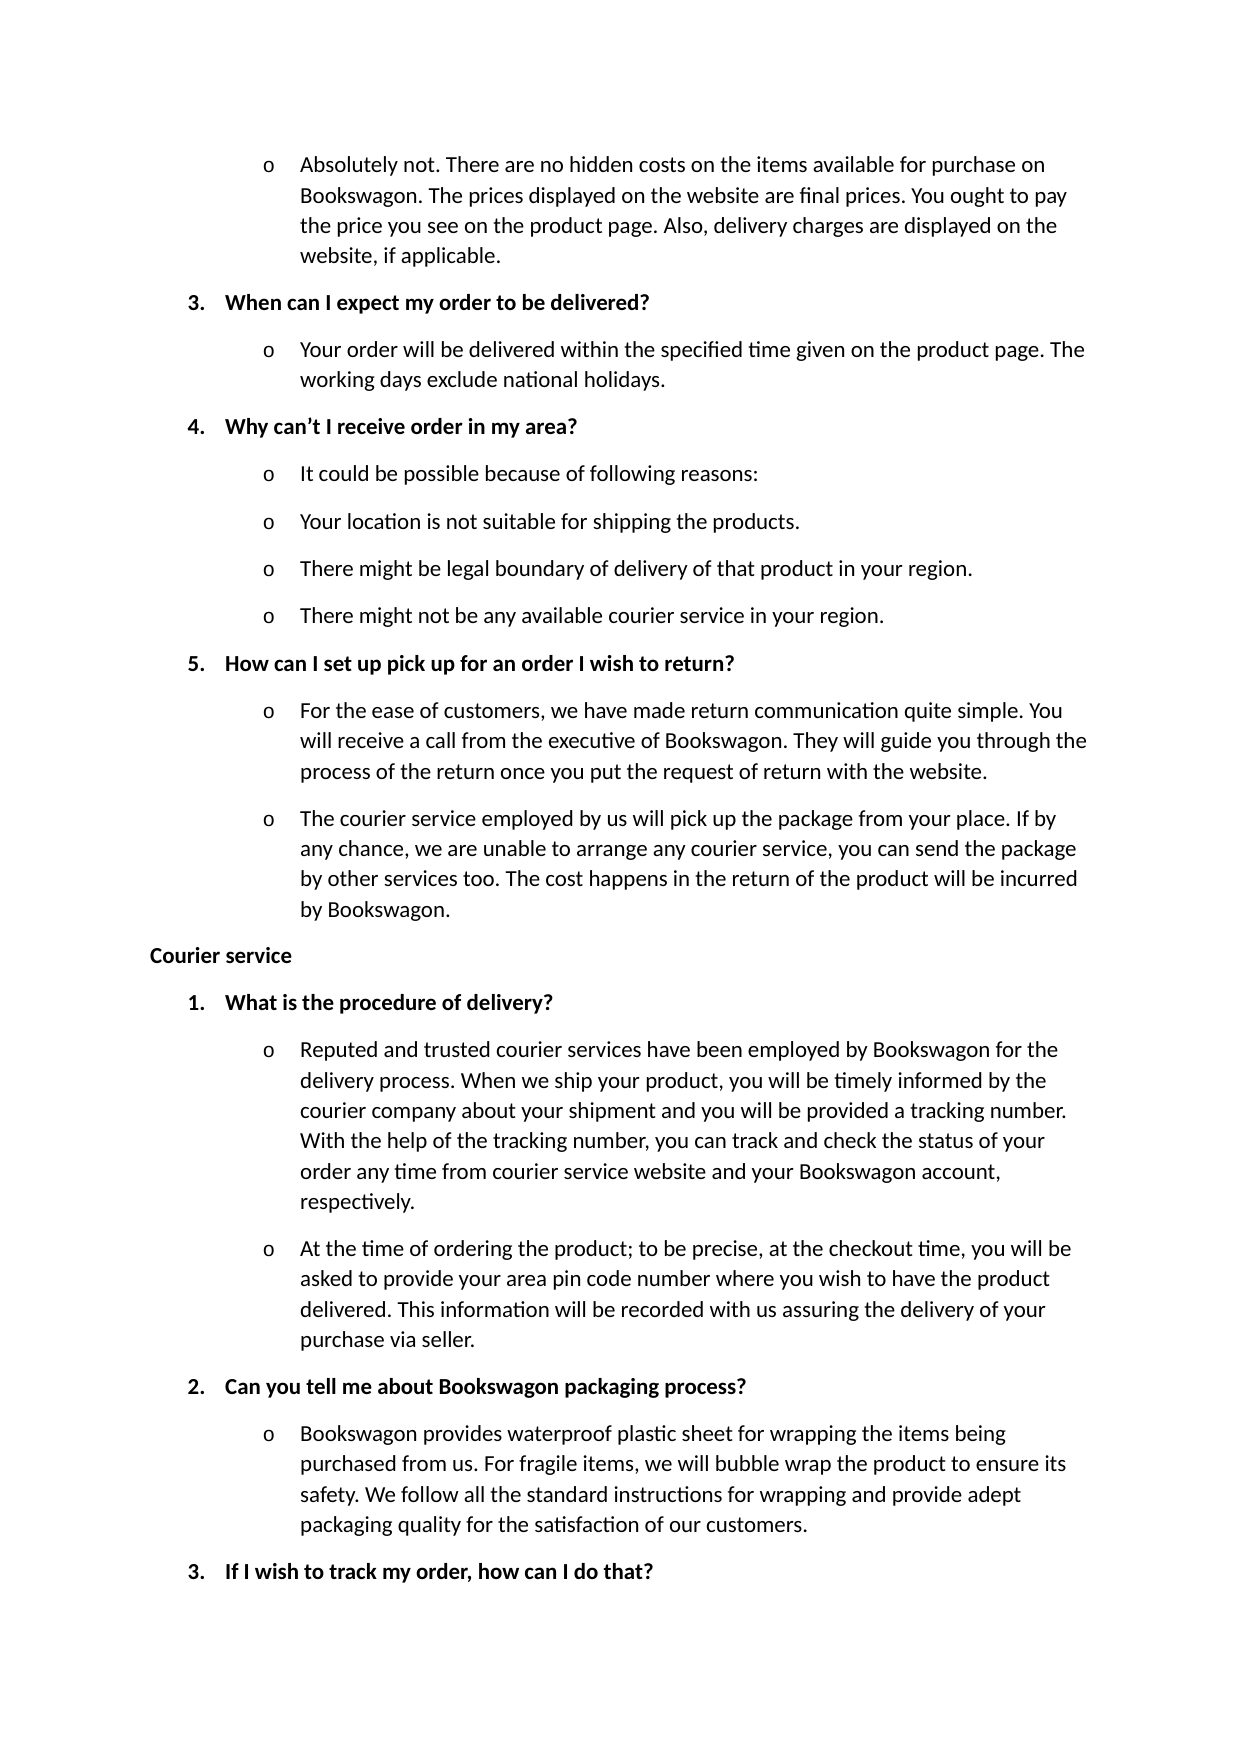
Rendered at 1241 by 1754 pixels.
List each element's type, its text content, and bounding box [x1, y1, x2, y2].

list Your order will be delivered within the specified time given on the product page. The working days exclude national holidays. [262, 335, 1090, 394]
list There might not be any available courier service in your region. [262, 602, 1090, 630]
list Reputed and trusted courier services have been employed by Bookswagon for the delivery process. When we ship your product, you will be timely informed by the courier company about your shipment and you will be provided a tracking number. With the help of the tracking number, you can track and check the status of your order any time from courier service website and your Bookswagon account, respectively. [262, 1035, 1090, 1215]
list If I wish to track my order, how can I do that? [187, 1557, 1090, 1585]
list It could be possible because of following reasons: [262, 459, 1090, 488]
text Courier service [150, 942, 1090, 970]
list There might be legal boundary of delivery of that product in your region. [262, 554, 1090, 583]
list When can I expect my order to be delivered? [187, 288, 1090, 316]
list The courier service employed by us will pick up the package from your place. If by any chance, we are unable to arrange any courier service, you can send the package by other services too. The cost happens in the return of the product will be incurred by Bookswagon. [262, 804, 1090, 923]
list Why can’t I receive order in my area? [187, 412, 1090, 441]
list At the time of ordering the product; to be precise, at the checkout time, you will be asked to provide your area pin code number where you wish to have the product delivered. This information will be recorded with us assuring the delivery of your purchase via seller. [262, 1234, 1090, 1353]
list Absolutely not. There are no hidden costs on the items available for purchase on Bookswagon. The prices displayed on the website are final prices. You ought to pay the price you see on the product page. Also, delivery charges are displayed on the website, if applicable. [262, 150, 1090, 269]
list Your location is not suitable for shipping the products. [262, 507, 1090, 535]
list For the ease of customers, we have made return communication quite simple. You will receive a call from the executive of Bookswagon. They will guide you through the process of the return once you put the request of return with the website. [262, 696, 1090, 785]
list Bookswagon provides waterproof plastic sheet for wrapping the items being purchased from us. For fragile items, we will bubble wrap the product to ensure its safety. We follow all the standard instructions for wrapping and provide adept packaging quality for the satisfaction of our customers. [262, 1419, 1090, 1538]
list What is the procedure of delivery? [187, 988, 1090, 1017]
list How can I set up pick up for an order I wish to return? [187, 649, 1090, 677]
list Can you tell me about Bookswagon packaging process? [187, 1372, 1090, 1400]
